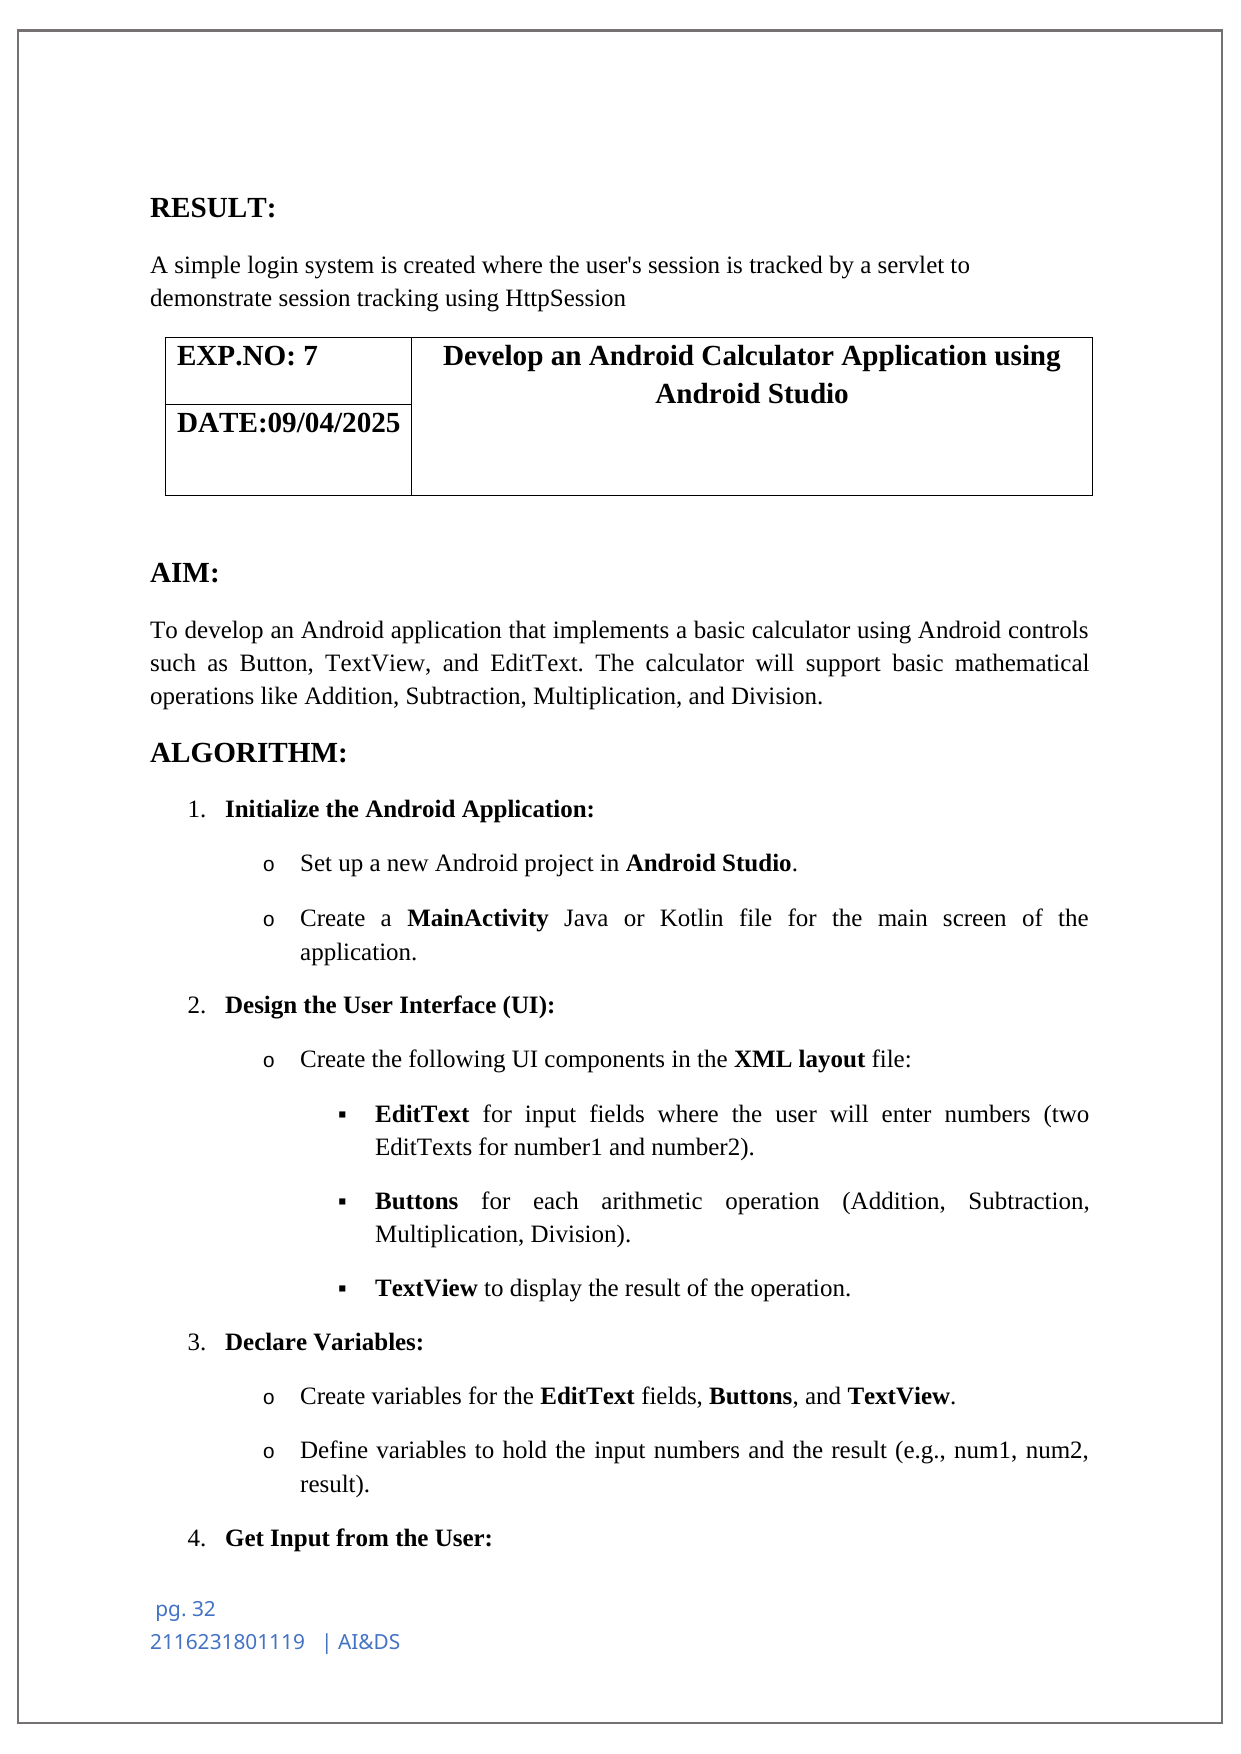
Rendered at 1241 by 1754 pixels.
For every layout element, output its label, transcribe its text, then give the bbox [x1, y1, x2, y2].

list Get Input from the User: [187, 1523, 1090, 1552]
text A simple login system is created where the user's session is tracked by a servlet to demonstrate session tracking using HttpSession [150, 250, 1090, 312]
list Declare Variables: [187, 1327, 1090, 1356]
text ALGORITHM: [150, 735, 1090, 768]
list Design the User Interface (UI): [187, 991, 1090, 1019]
text AIM: [150, 556, 1090, 589]
text RESULT: [150, 191, 1090, 224]
list Set up a new Android project in Android Studio. [262, 848, 1090, 878]
list Initialize the Android Application: [187, 794, 1090, 823]
list Create the following UI components in the XML layout file: [262, 1044, 1090, 1074]
list TextView to display the result of the operation. [337, 1273, 1090, 1302]
list Buttons for each arithmetic operation (Addition, Subtraction, Multiplication, Division). [337, 1186, 1090, 1248]
table_header EXP.NO: 7 [166, 338, 411, 404]
table_cell DATE:09/04/2025 [166, 405, 411, 495]
list EditText for input fields where the user will enter numbers (two EditTexts for number1 and number2). [337, 1099, 1090, 1161]
list Create variables for the EditText fields, Buttons, and TextView. [262, 1381, 1090, 1410]
text To develop an Android application that implements a basic calculator using Android controls such as Button, TextView, and EditText. The calculator will support basic mathematical operations like Addition, Subtraction, Multiplication, and Division. [150, 615, 1090, 710]
list Create a MainActivity Java or Kotlin file for the main screen of the application. [262, 903, 1090, 966]
table_header Develop an Android Calculator Application using Android Studio [412, 338, 1092, 495]
list Define variables to hold the input numbers and the result (e.g., num1, num2, result). [262, 1436, 1090, 1498]
